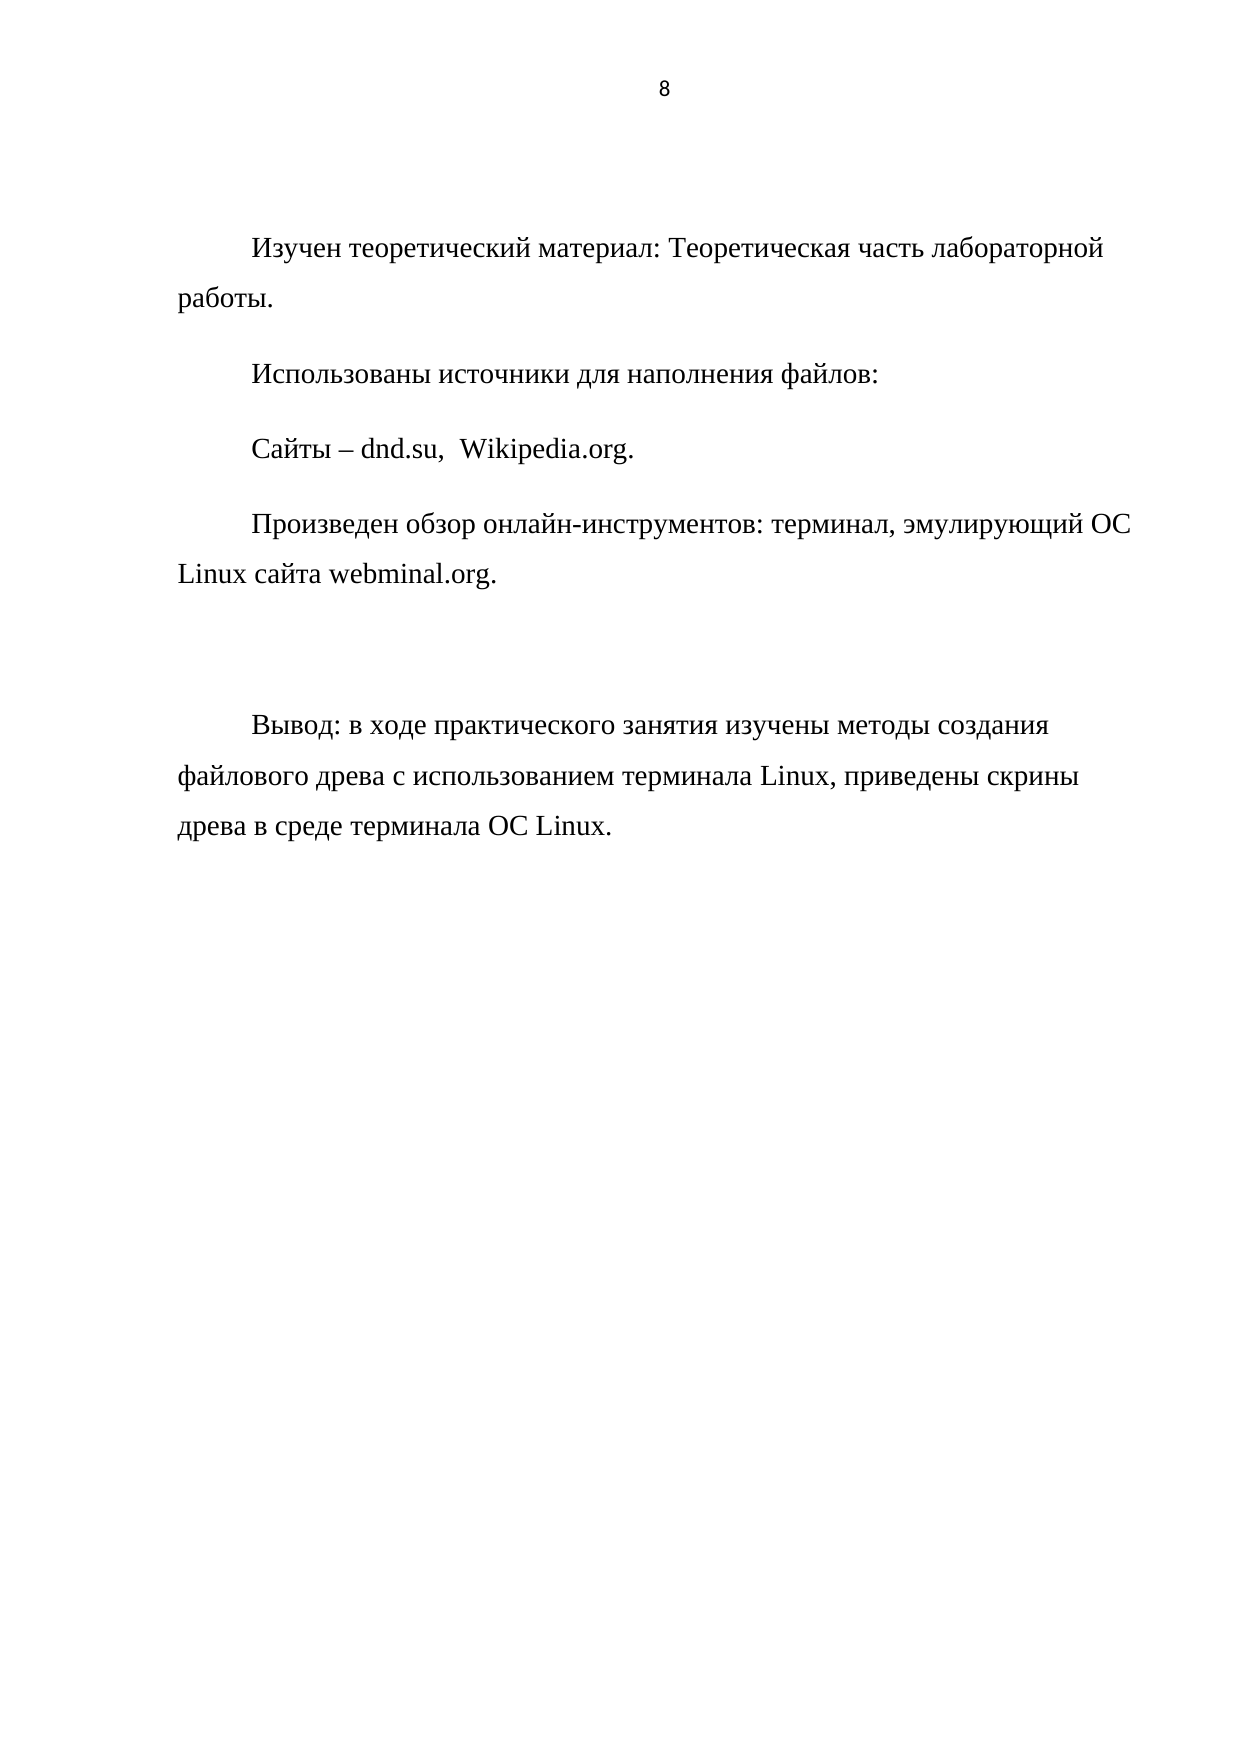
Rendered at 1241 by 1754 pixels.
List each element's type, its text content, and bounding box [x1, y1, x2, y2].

text Использованы источники для наполнения файлов: [177, 356, 1152, 389]
text Изучен теоретический материал: Теоретическая часть лабораторной работы. [177, 230, 1152, 314]
text Произведен обзор онлайн-инструментов: терминал, эмулирующий ОС Linux сайта webminal.org. [177, 506, 1152, 590]
text Сайты – dnd.su, Wikipedia.org. [177, 431, 1152, 464]
text Вывод: в ходе практического занятия изучены методы создания файлового древа с использованием терминала Linux, приведены скрины древа в среде терминала ОС Linux. [177, 707, 1152, 841]
